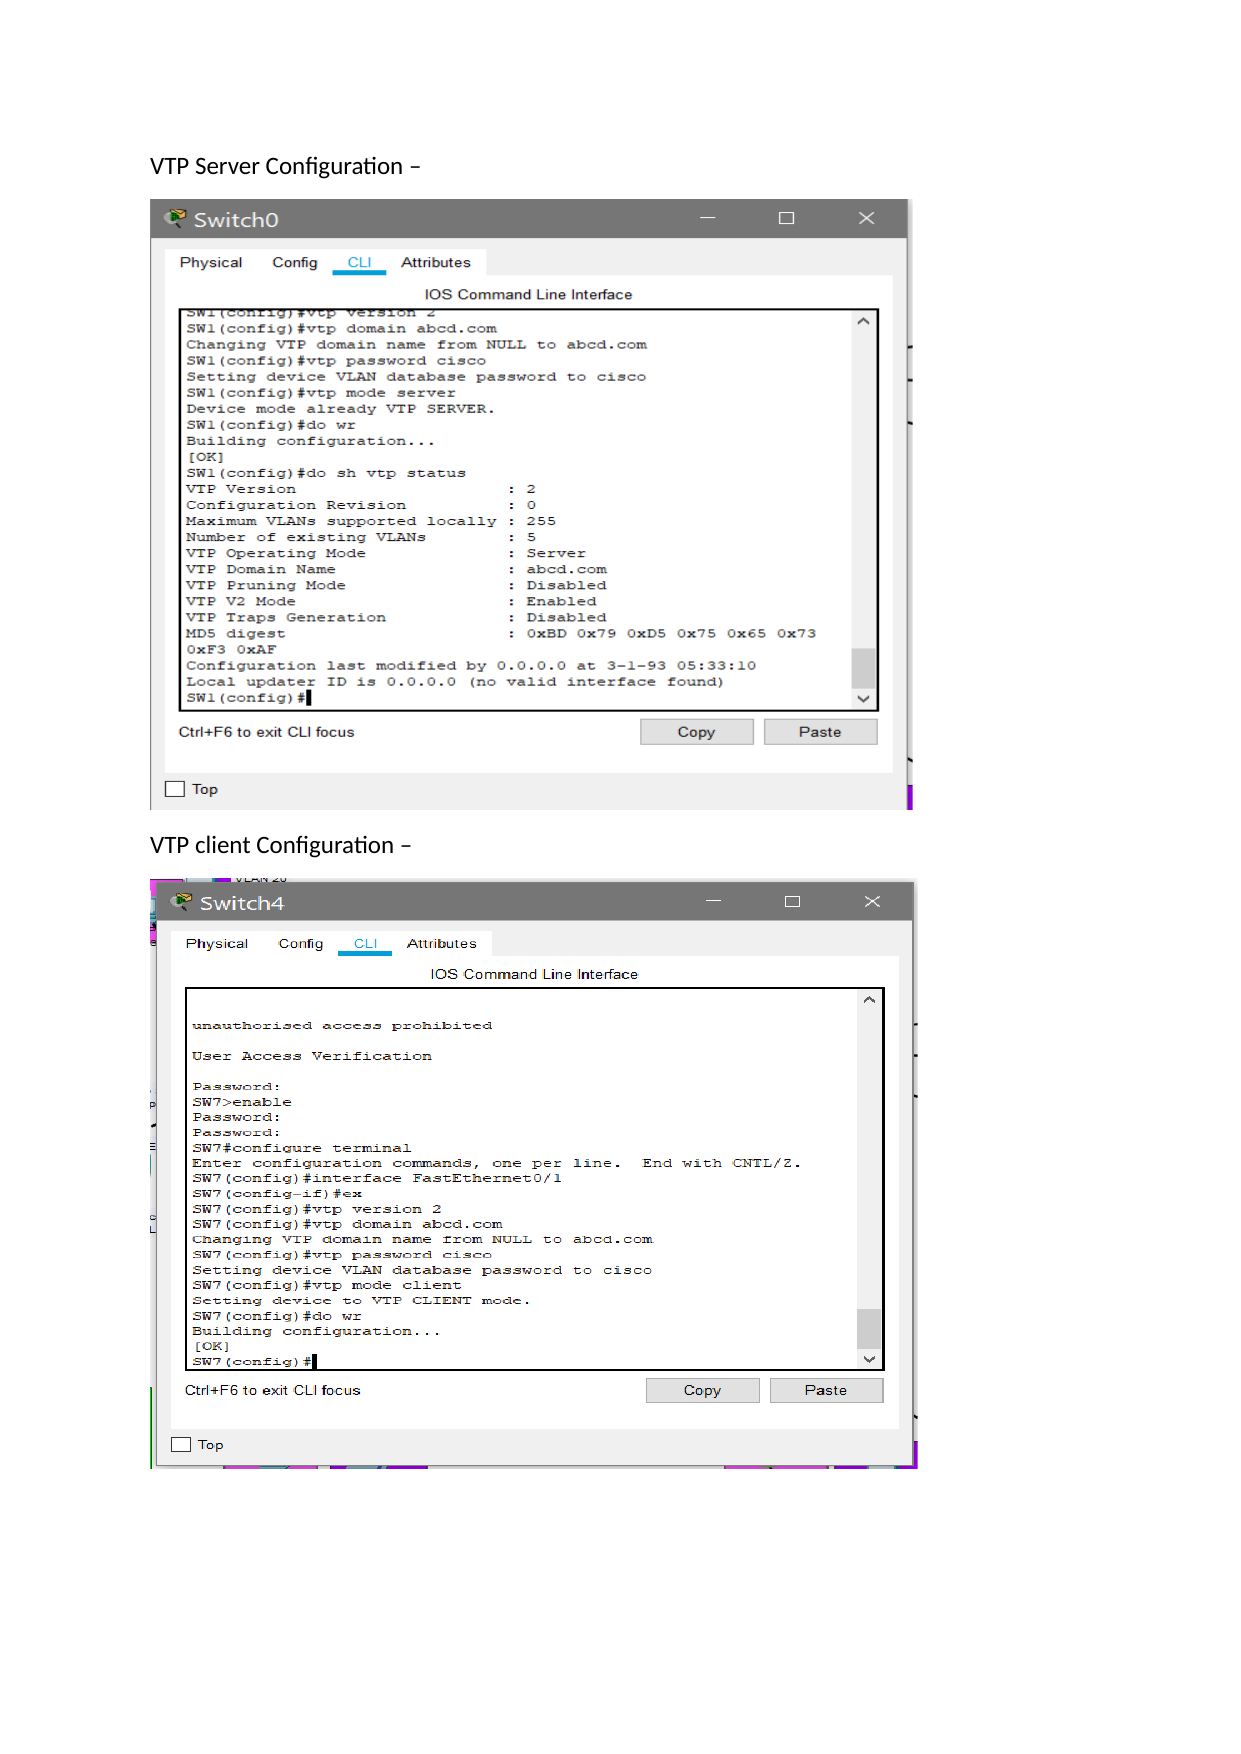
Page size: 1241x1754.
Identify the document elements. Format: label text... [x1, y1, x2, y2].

text VTP client Configuration – [150, 829, 1090, 859]
text VTP Server Configuration – [150, 150, 1090, 181]
picture [150, 878, 918, 1469]
picture [150, 199, 913, 810]
